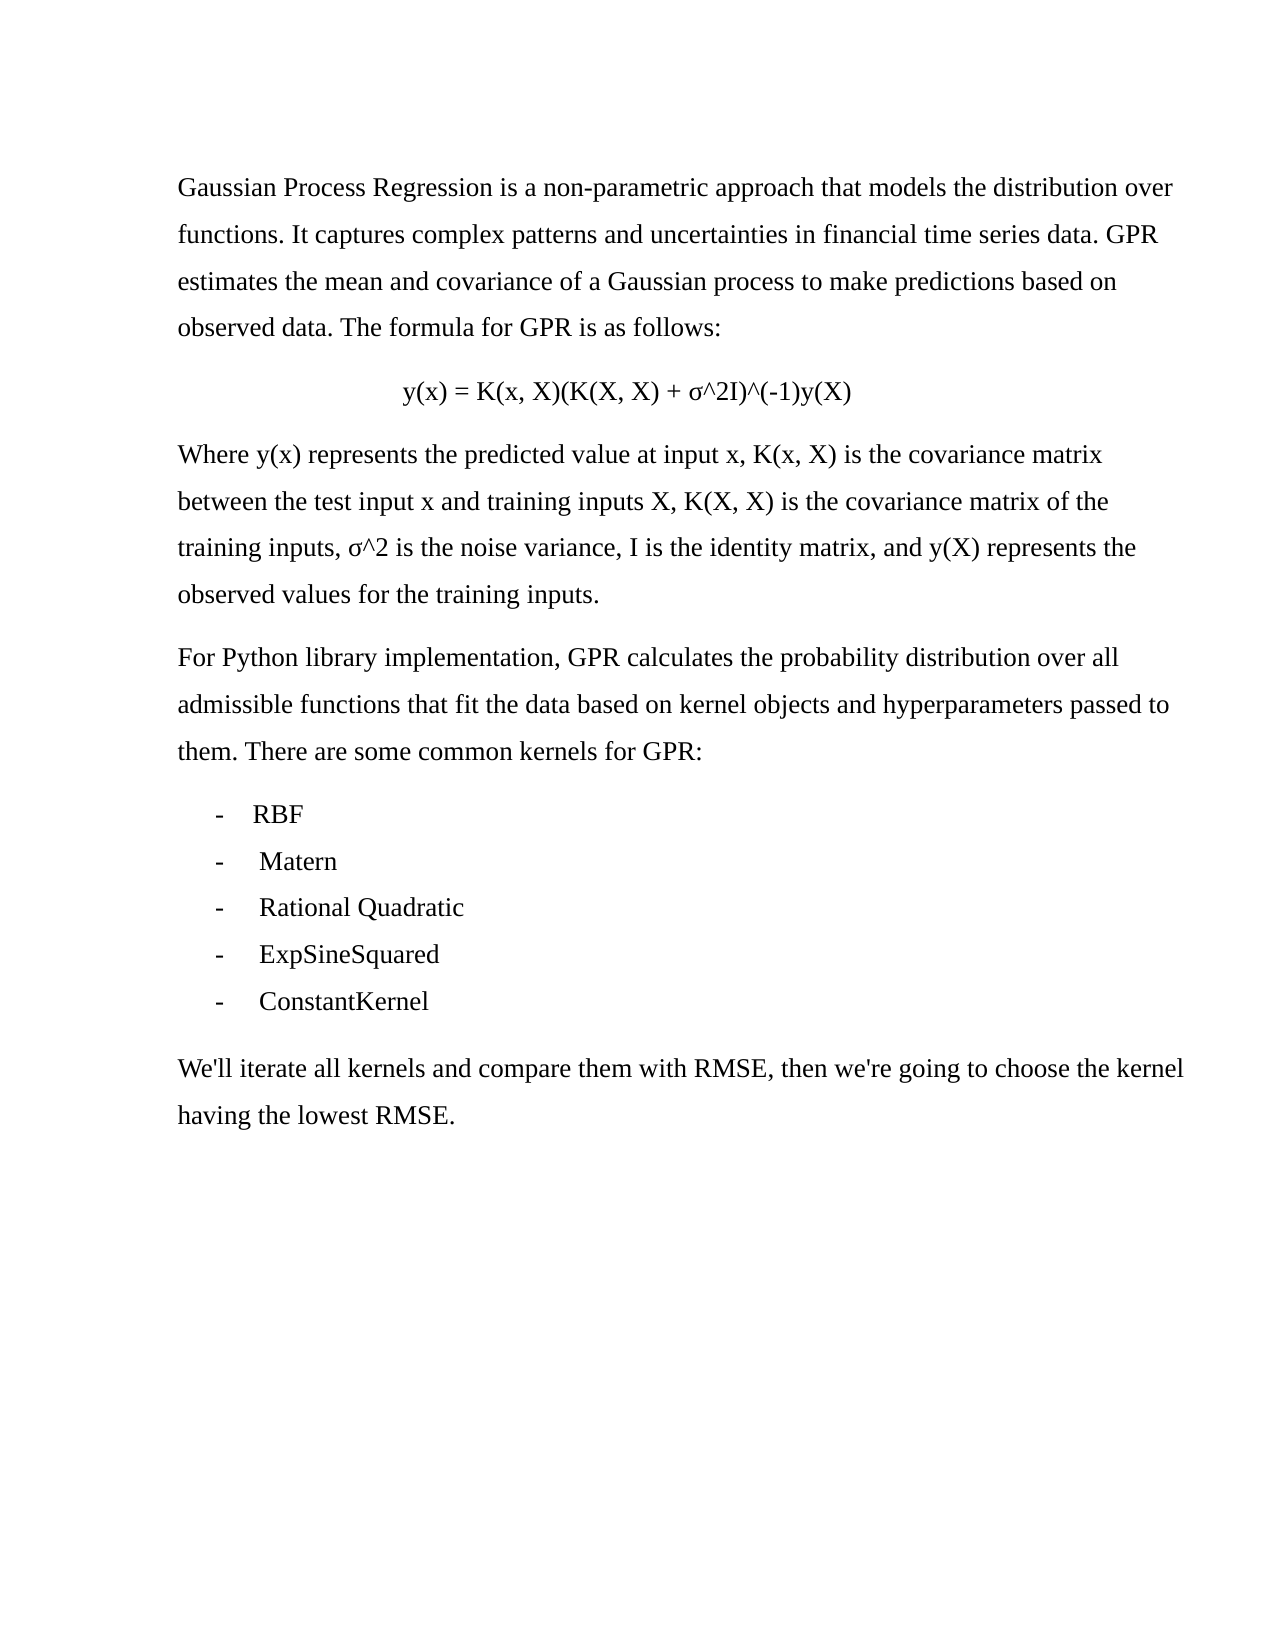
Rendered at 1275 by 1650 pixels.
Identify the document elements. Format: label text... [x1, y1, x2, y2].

text Where y(x) represents the predicted value at input x, K(x, X) is the covariance matrix between the test input x and training inputs X, K(X, X) is the covariance matrix of the training inputs, σ^2 is the noise variance, I is the identity matrix, and y(X) represents the observed values for the training inputs. [177, 438, 1186, 609]
list ExpSineSquared [215, 938, 1186, 969]
list Rational Quadratic [215, 892, 1186, 923]
text Gaussian Process Regression is a non-parametric approach that models the distribution over functions. It captures complex patterns and uncertainties in financial time series data. GPR estimates the mean and covariance of a Gaussian process to make predictions based on observed data. The formula for GPR is as follows: [177, 172, 1186, 343]
text We'll iterate all kernels and compare them with RMSE, then we're going to choose the kernel having the lowest RMSE. [177, 1052, 1186, 1130]
text y(x) = K(x, X)(K(X, X) + σ^2I)^(-1)y(X) [327, 375, 1186, 406]
list RBF [215, 798, 1186, 829]
list ConstantKernel [215, 985, 1186, 1016]
text For Python library implementation, GPR calculates the probability distribution over all admissible functions that fit the data based on kernel objects and hyperparameters passed to them. There are some common kernels for GPR: [177, 642, 1186, 766]
list Matern [215, 845, 1186, 876]
